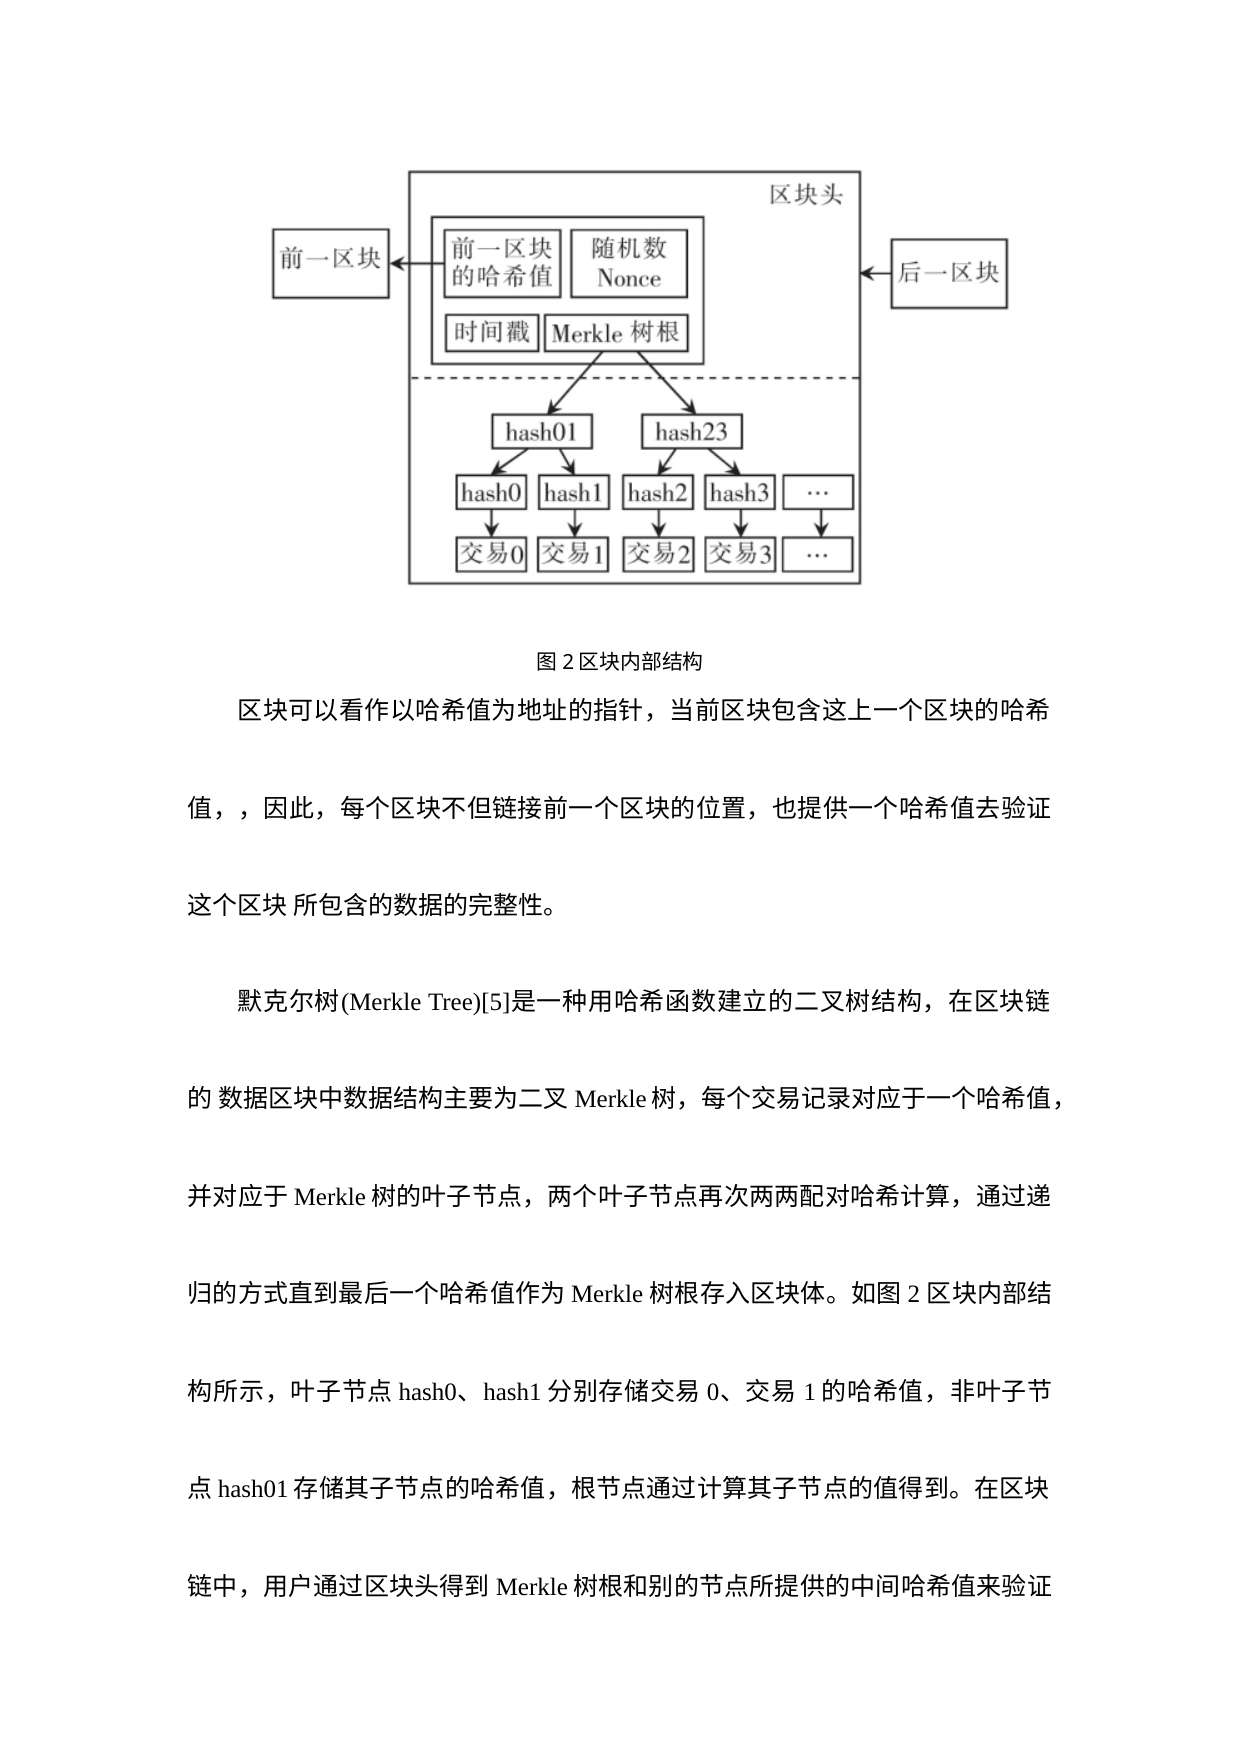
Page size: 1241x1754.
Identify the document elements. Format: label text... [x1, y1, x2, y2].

text 区块可以看作以哈希值为地址的指针，当前区块包含这上一个区块的哈希值，，因此，每个区块不但链接前一个区块的位置，也提供一个哈希值去验证这个区块 所包含的数据的完整性。 [187, 676, 1053, 936]
text 图 2 区块内部结构 [187, 644, 1053, 676]
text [187, 967, 1053, 1617]
picture [263, 163, 1021, 599]
